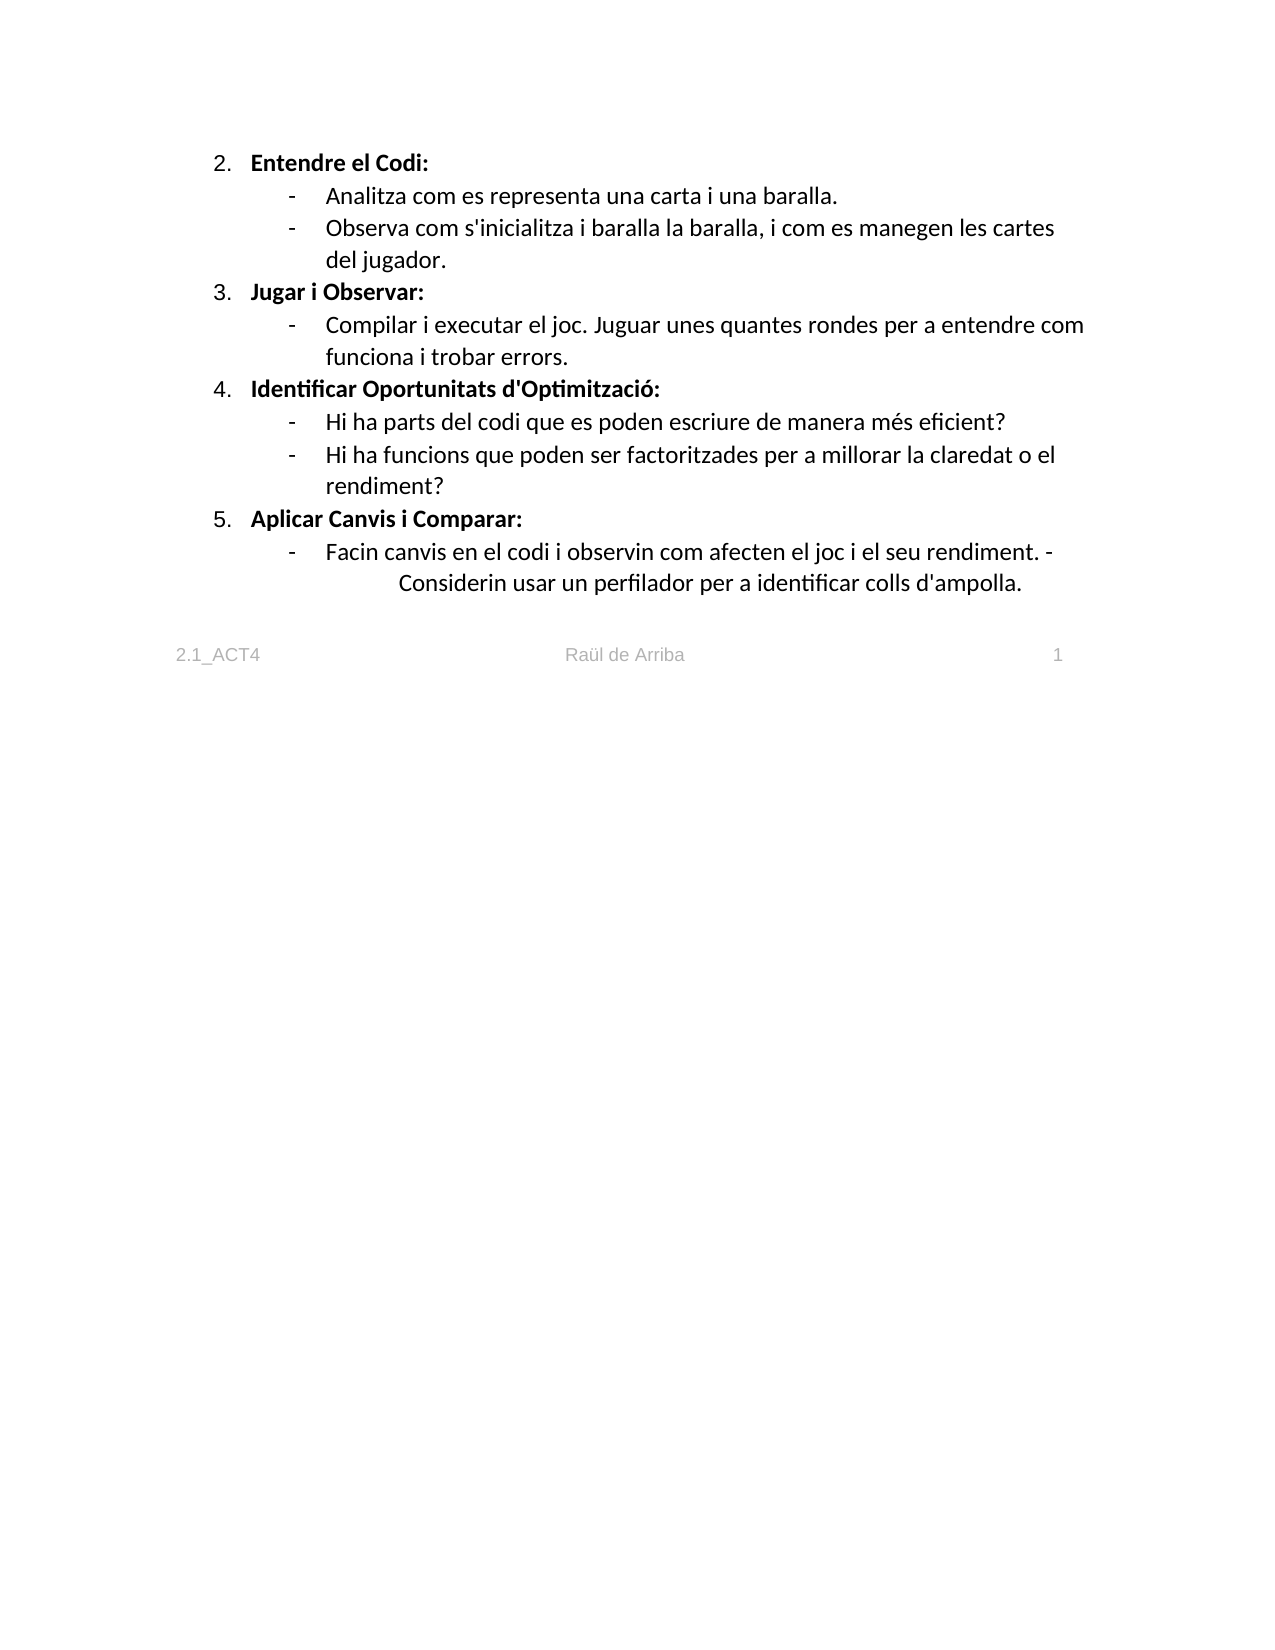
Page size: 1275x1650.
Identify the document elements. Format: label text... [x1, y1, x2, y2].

list Identificar Oportunitats d'Optimització: [213, 373, 1091, 404]
list Entendre el Codi: [213, 147, 1091, 178]
list Observa com s'inicialitza i baralla la baralla, i com es manegen les cartes del jugador. [288, 212, 1091, 275]
list Hi ha funcions que poden ser factoritzades per a millorar la claredat o el rendiment? [288, 439, 1091, 501]
list Analitza com es representa una carta i una baralla. [288, 180, 1091, 211]
list Jugar i Observar: [213, 277, 1091, 307]
text 2.1_ACT4 Raül de Arriba 1 [176, 643, 1091, 665]
list Facin canvis en el codi i observin com afecten el joc i el seu rendiment. - Considerin usar un perfilador per a identificar colls d'ampolla. [288, 536, 1091, 598]
list Aplicar Canvis i Comparar: [213, 503, 1091, 533]
list Compilar i executar el joc. Juguar unes quantes rondes per a entendre com funciona i trobar errors. [288, 309, 1091, 372]
list Hi ha parts del codi que es poden escriure de manera més eficient? [288, 406, 1091, 437]
